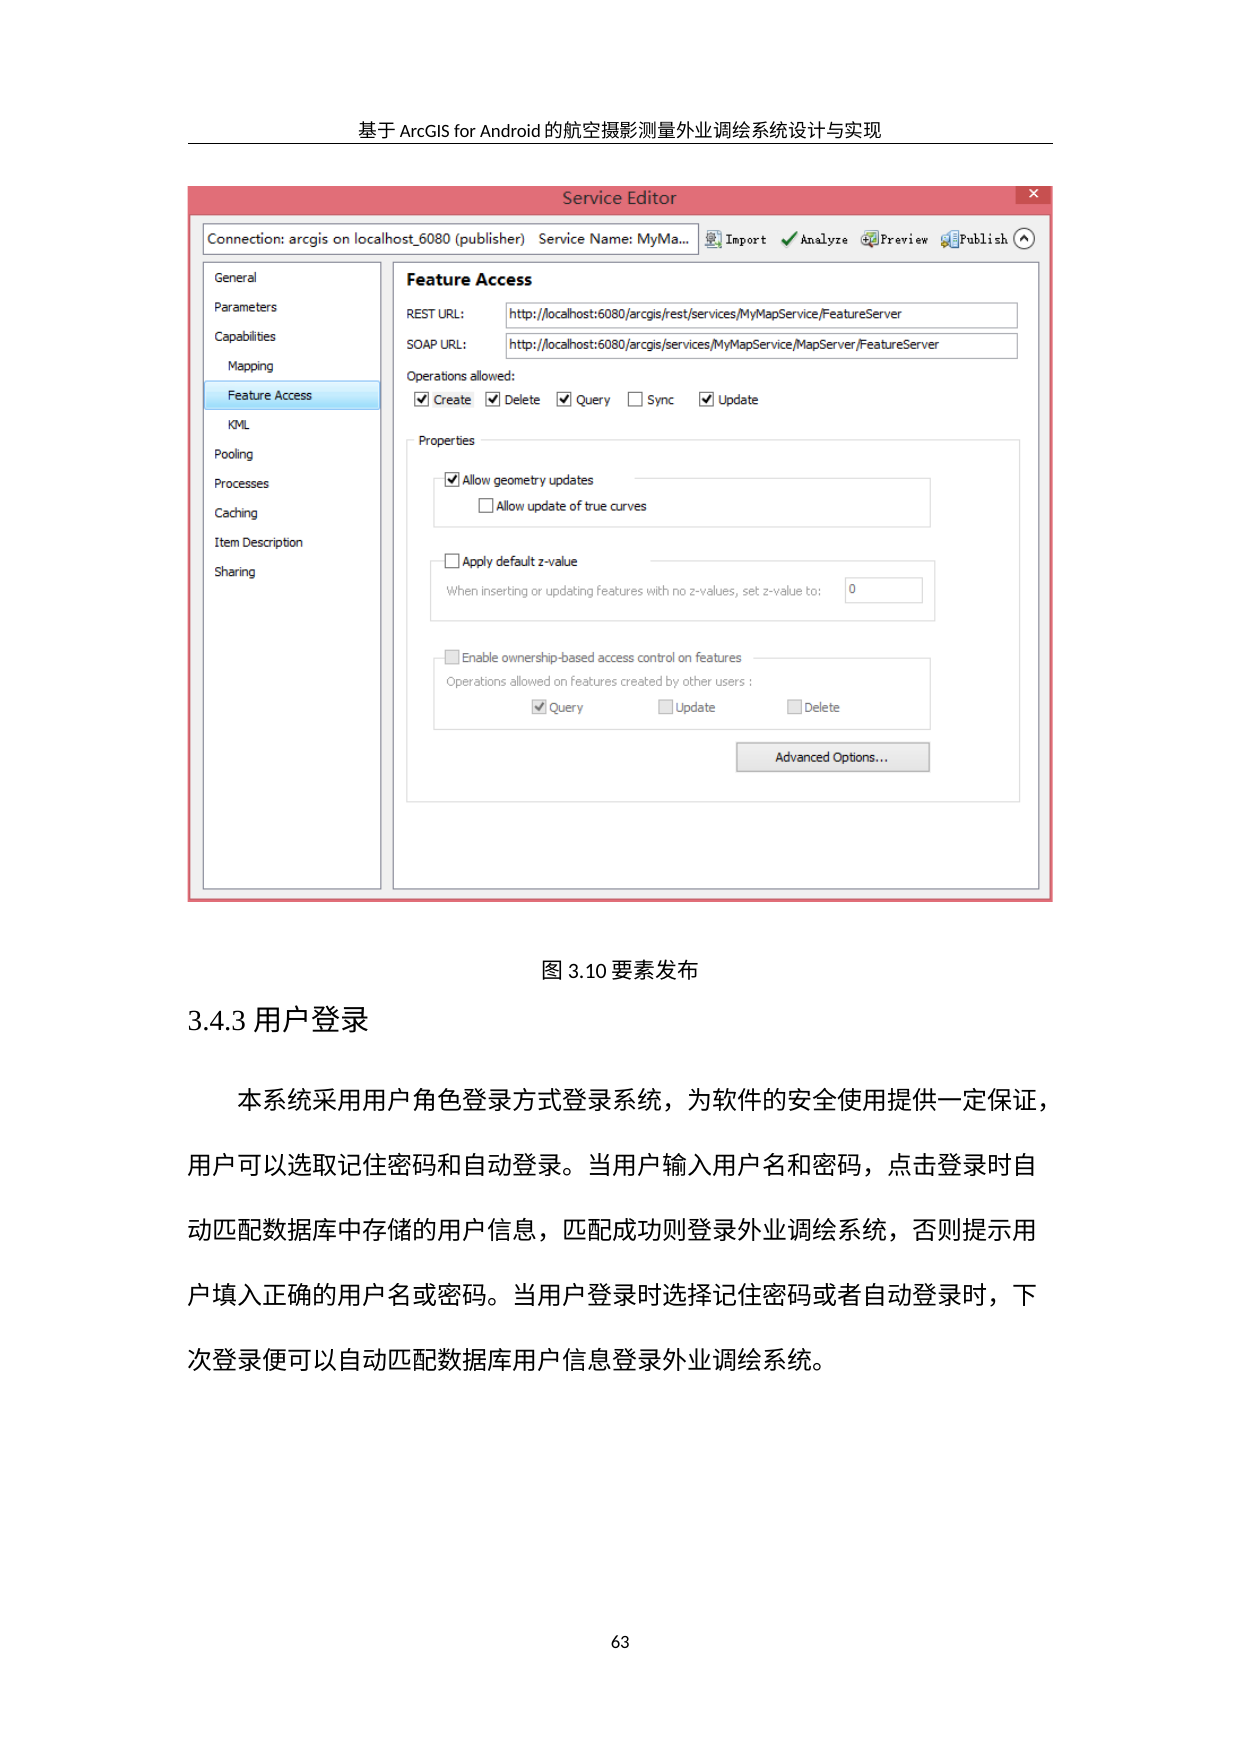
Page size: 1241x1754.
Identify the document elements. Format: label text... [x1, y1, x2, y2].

picture [187, 186, 1053, 902]
text 图3.10 要素发布 [187, 952, 1053, 985]
text 本系统采用用户角色登录方式登录系统，为软件的安全使用提供一定保证，用户可以选取记住密码和自动登录。当用户输入用户名和密码，点击登录时自动匹配数据库中存储的用户信息，匹配成功则登录外业调绘系统，否则提示用户填入正确的用户名或密码。当用户登录时选择记住密码或者自动登录时，下次登录便可以自动匹配数据库用户信息登录外业调绘系统。 [187, 1066, 1053, 1391]
subtitle 3.4.3 用户登录 [187, 985, 1053, 1050]
